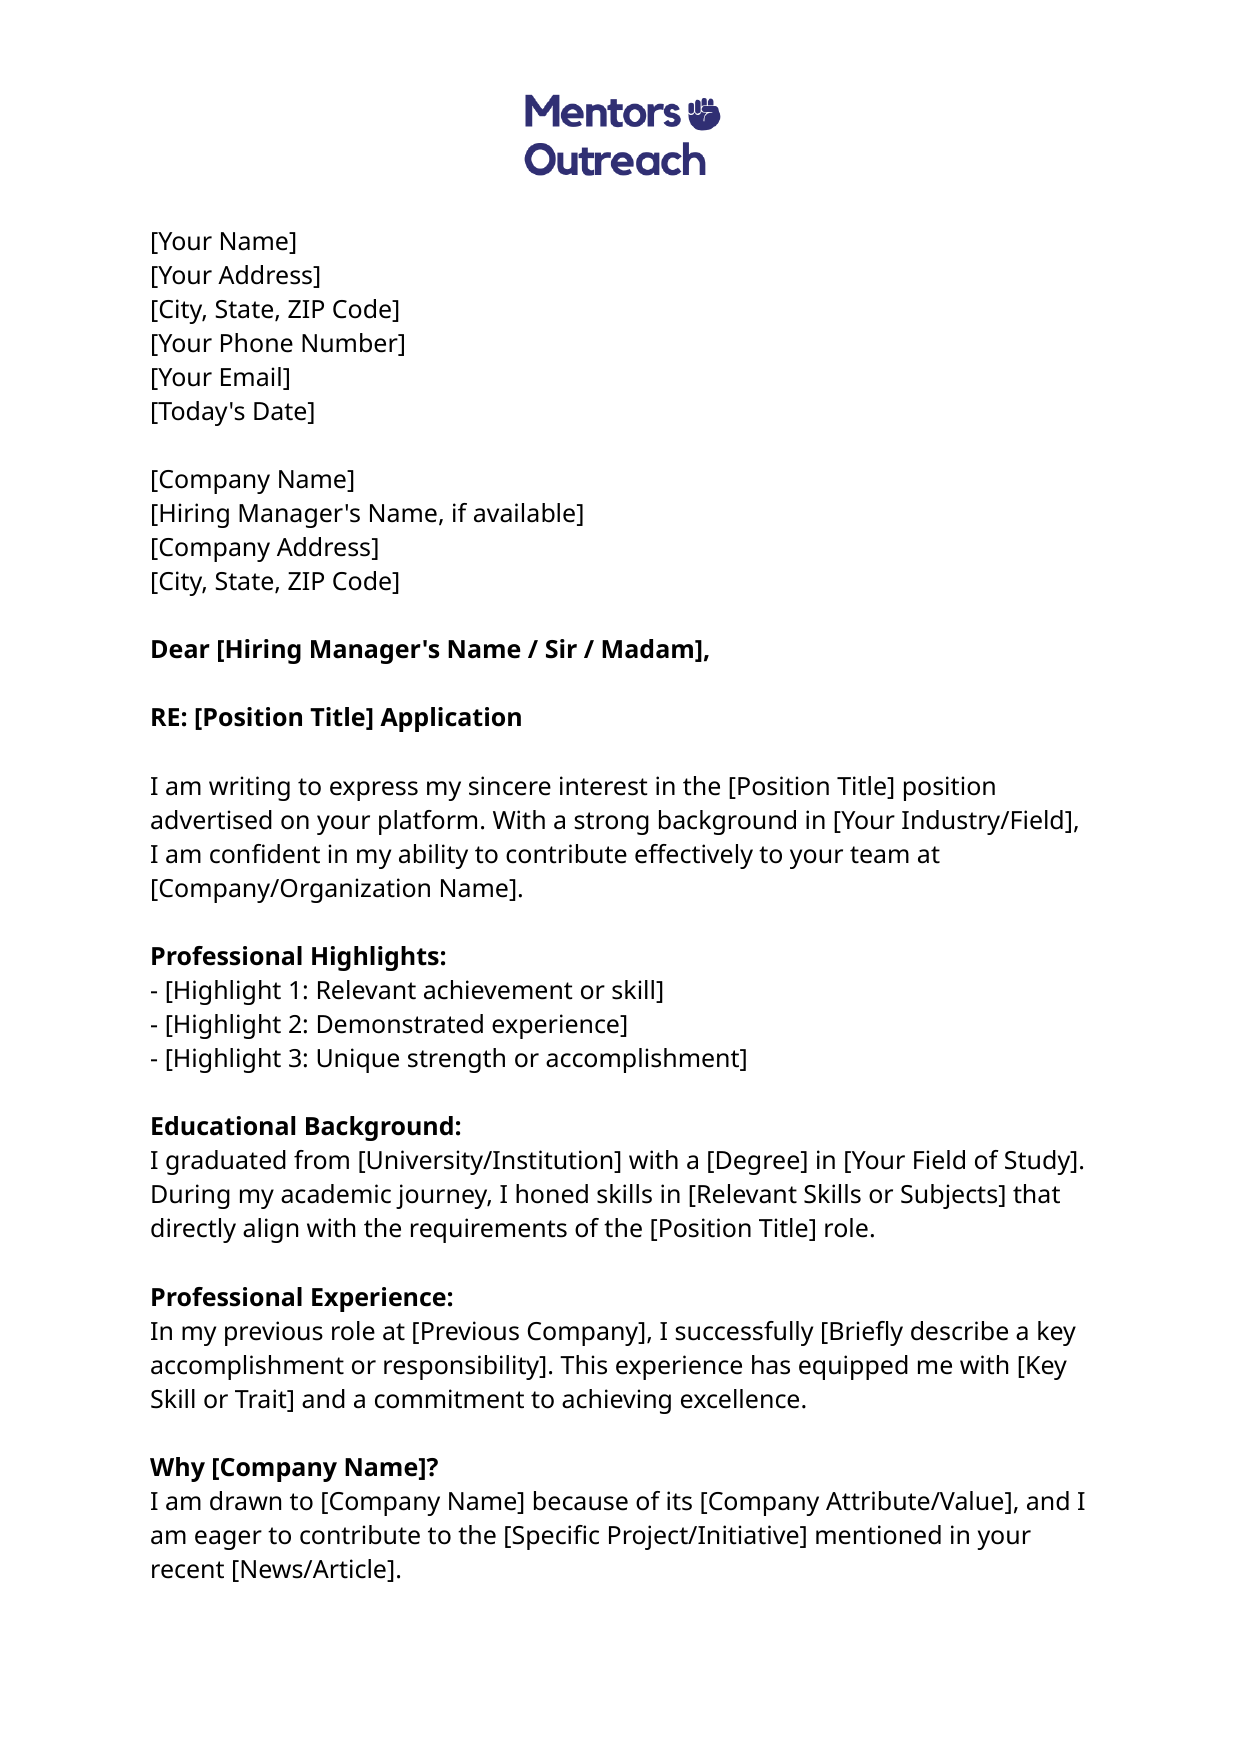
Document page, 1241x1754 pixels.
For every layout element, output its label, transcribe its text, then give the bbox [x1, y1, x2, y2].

text [City, State, ZIP Code] [150, 564, 1090, 598]
text Educational Background: [150, 1109, 1090, 1143]
text Why [Company Name]? [150, 1449, 1090, 1483]
text [Today's Date] [150, 393, 1090, 428]
text [Your Name] [150, 223, 1090, 257]
text In my previous role at [Previous Company], I successfully [Briefly describe a key accomplishment or responsibility]. This experience has equipped me with [Key Skill or Trait] and a commitment to achieving excellence. [150, 1313, 1090, 1415]
text - [Highlight 2: Demonstrated experience] [150, 1007, 1090, 1041]
text Professional Highlights: [150, 938, 1090, 973]
text I am drawn to [Company Name] because of its [Company Attribute/Value], and I am eager to contribute to the [Specific Project/Initiative] mentioned in your recent [News/Article]. [150, 1483, 1090, 1586]
text [Company Address] [150, 530, 1090, 564]
text [Your Address] [150, 257, 1090, 291]
text - [Highlight 3: Unique strength or accomplishment] [150, 1041, 1090, 1075]
text [Hiring Manager's Name, if available] [150, 496, 1090, 530]
text Dear [Hiring Manager's Name / Sir / Madam], [150, 632, 1090, 666]
text Professional Experience: [150, 1279, 1090, 1313]
text [Company Name] [150, 462, 1090, 496]
text [City, State, ZIP Code] [150, 291, 1090, 325]
text I am writing to express my sincere interest in the [Position Title] position advertised on your platform. With a strong background in [Your Industry/Field], I am confident in my ability to contribute effectively to your team at [Company/Organization Name]. [150, 768, 1090, 904]
text RE: [Position Title] Application [150, 700, 1090, 734]
text [Your Phone Number] [150, 325, 1090, 359]
picture [517, 73, 723, 190]
text - [Highlight 1: Relevant achievement or skill] [150, 973, 1090, 1007]
text [Your Email] [150, 359, 1090, 393]
text I graduated from [University/Institution] with a [Degree] in [Your Field of Study]. During my academic journey, I honed skills in [Relevant Skills or Subjects] that directly align with the requirements of the [Position Title] role. [150, 1143, 1090, 1245]
